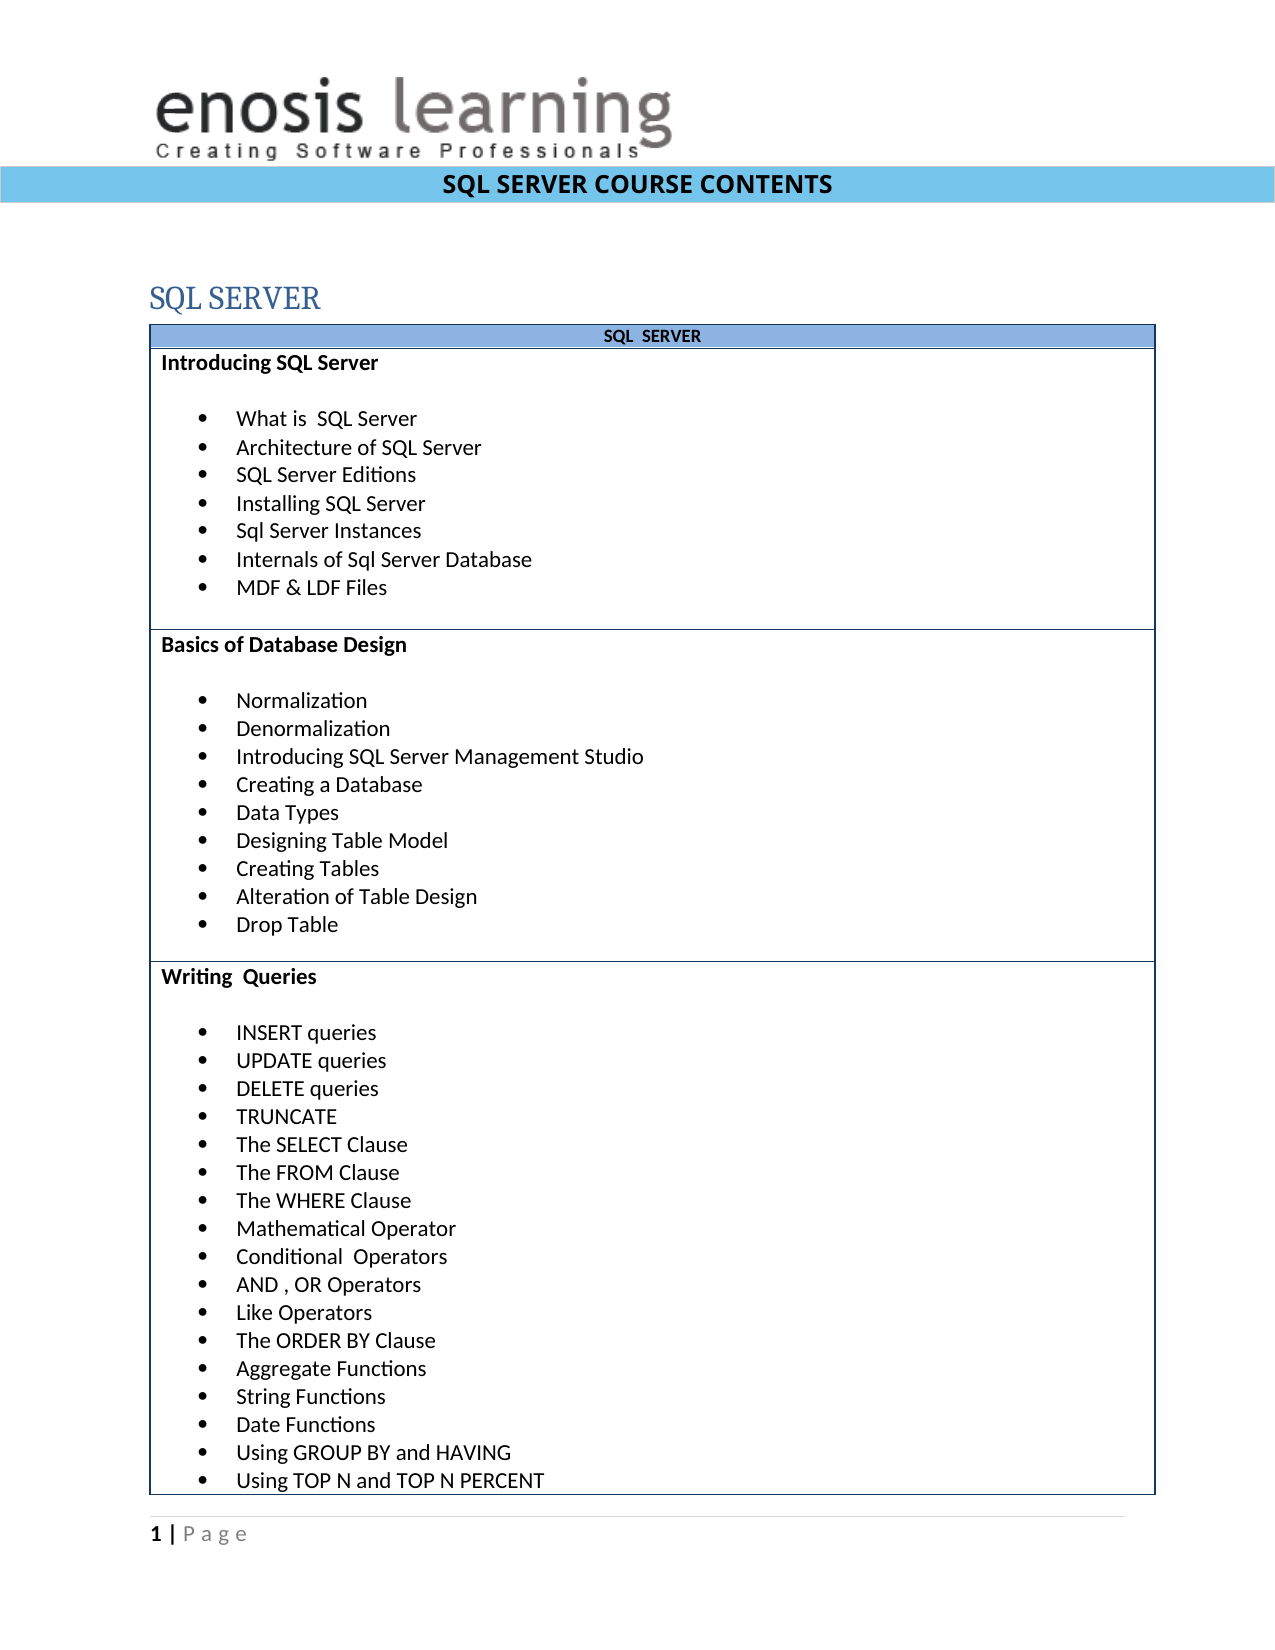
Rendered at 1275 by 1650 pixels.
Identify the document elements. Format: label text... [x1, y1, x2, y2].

table_header SQL SERVER [151, 325, 1154, 347]
subtitle SQL SERVER [150, 279, 1125, 318]
table_cell Basics of Database Design Normalization Denormalization Introducing SQL Server Management Studio Creating a Database Data Types Designing Table Model Creating Tables Alteration of Table Design Drop Table [151, 630, 1154, 961]
table_cell SQL SERVER COURSE CONTENTS [1, 167, 1274, 202]
table_cell Introducing SQL Server What is SQL Server Architecture of SQL Server SQL Server Editions Installing SQL Server Sql Server Instances Internals of Sql Server Database MDF & LDF Files [151, 349, 1154, 629]
picture [150, 75, 677, 166]
